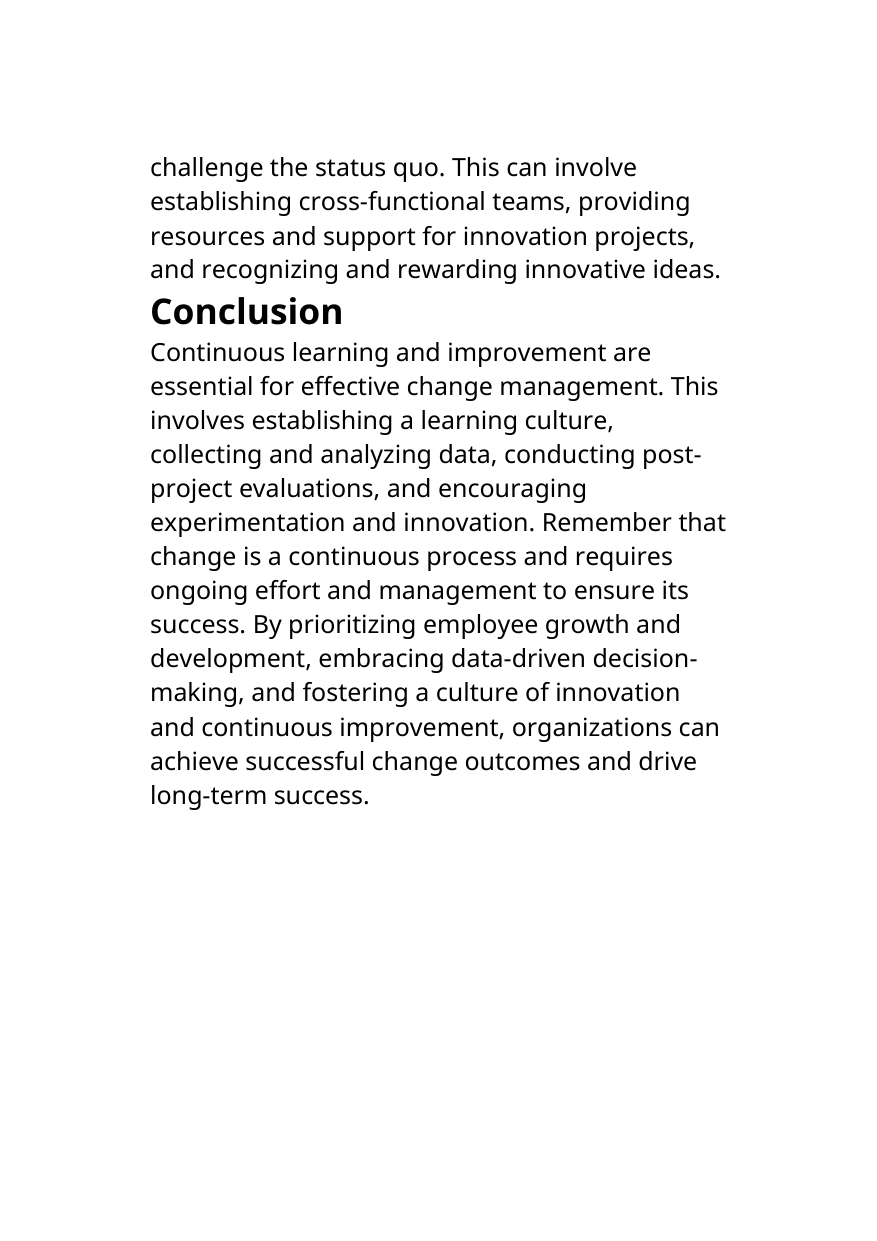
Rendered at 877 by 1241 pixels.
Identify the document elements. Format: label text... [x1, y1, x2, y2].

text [150, 150, 727, 286]
subtitle Conclusion [150, 286, 727, 334]
text Continuous learning and improvement are essential for effective change management. This involves establishing a learning culture, collecting and analyzing data, conducting post-project evaluations, and encouraging experimentation and innovation. Remember that change is a continuous process and requires ongoing effort and management to ensure its success. By prioritizing employee growth and development, embracing data-driven decision-making, and fostering a culture of innovation and continuous improvement, organizations can achieve successful change outcomes and drive long-term success. [150, 334, 727, 811]
